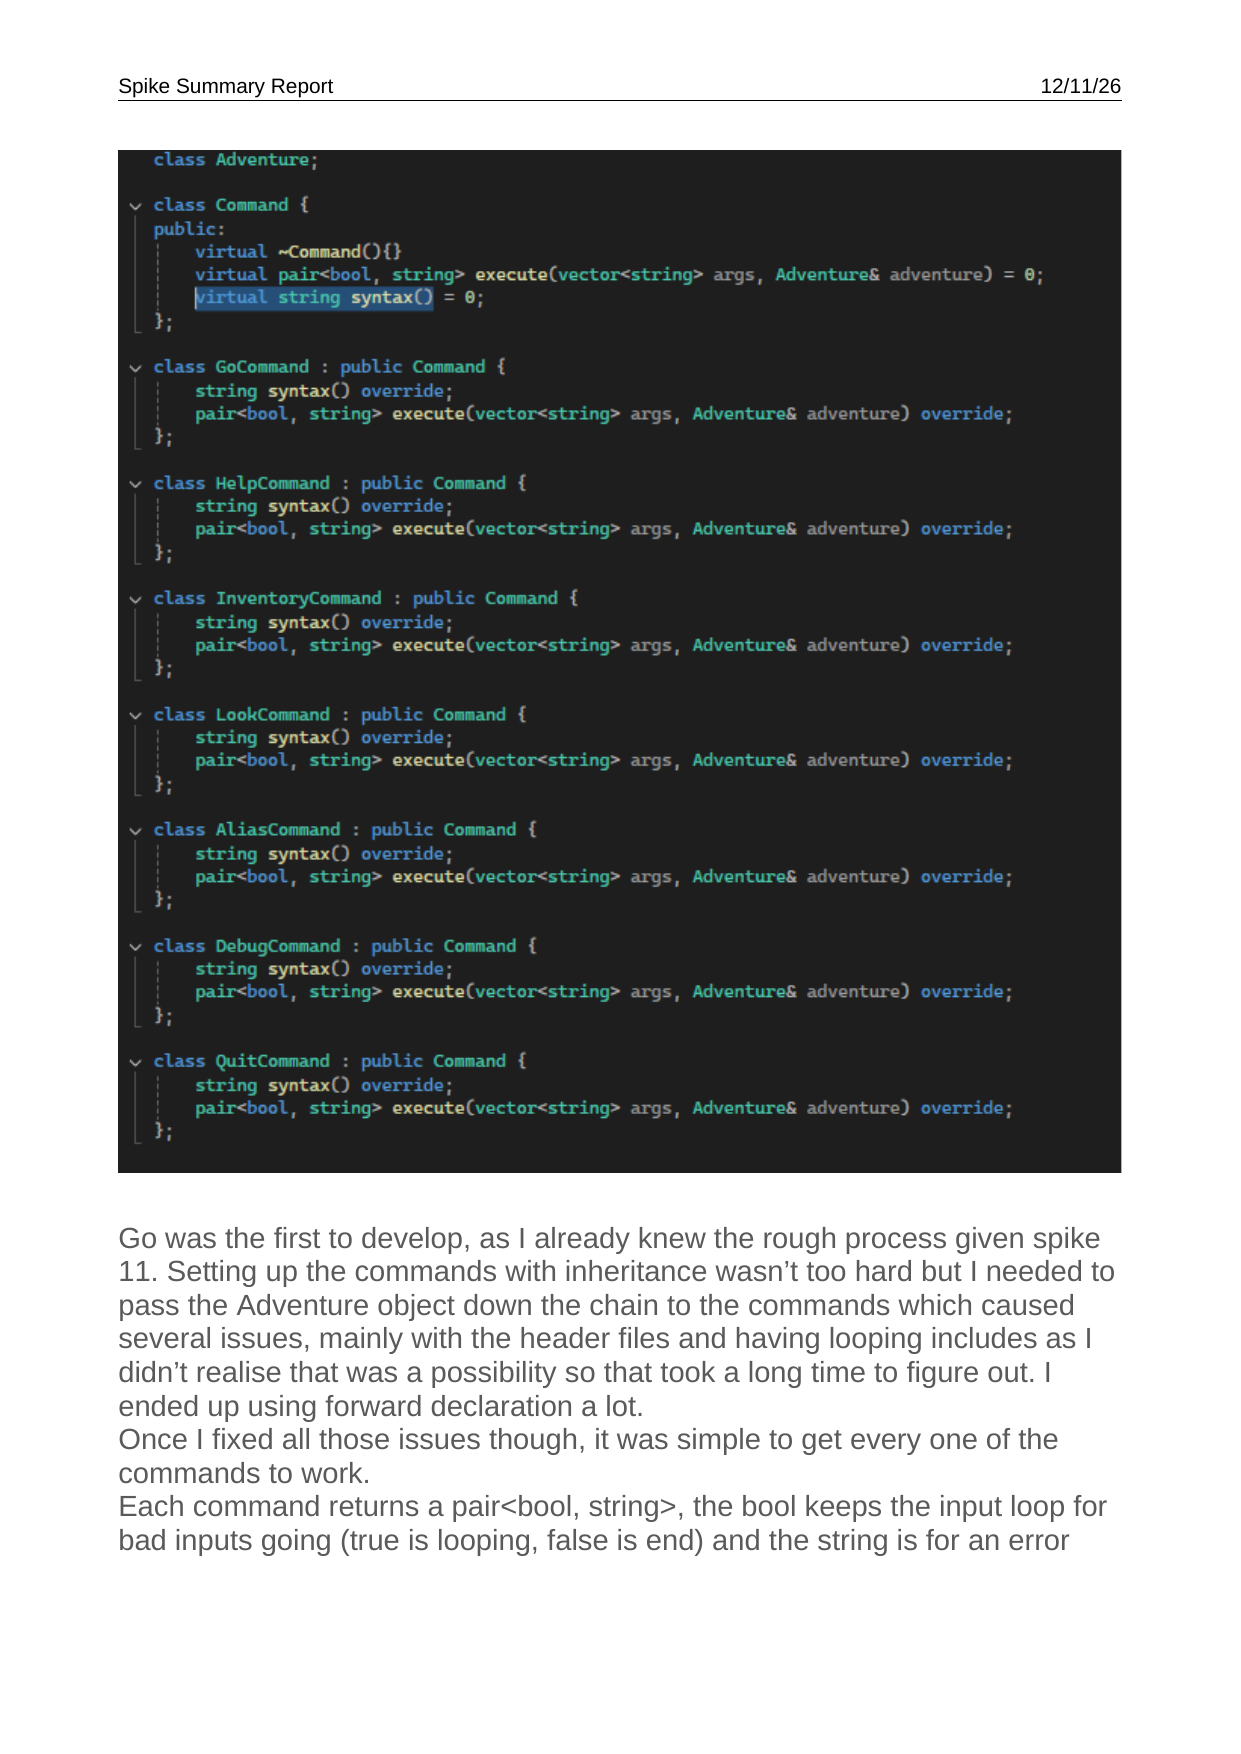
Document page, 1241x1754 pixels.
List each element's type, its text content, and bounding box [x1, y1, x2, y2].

list Once I fixed all those issues though, it was simple to get every one of the commands to work. [118, 1422, 1122, 1489]
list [118, 1489, 1122, 1556]
list Go was the first to develop, as I already knew the rough process given spike 11. Setting up the commands with inheritance wasn’t too hard but I needed to pass the Adventure object down the chain to the commands which caused several issues, mainly with the header files and having looping includes as I didn’t realise that was a possibility so that took a long time to figure out. I ended up using forward declaration a lot. [118, 1221, 1122, 1422]
picture [118, 150, 1122, 1173]
